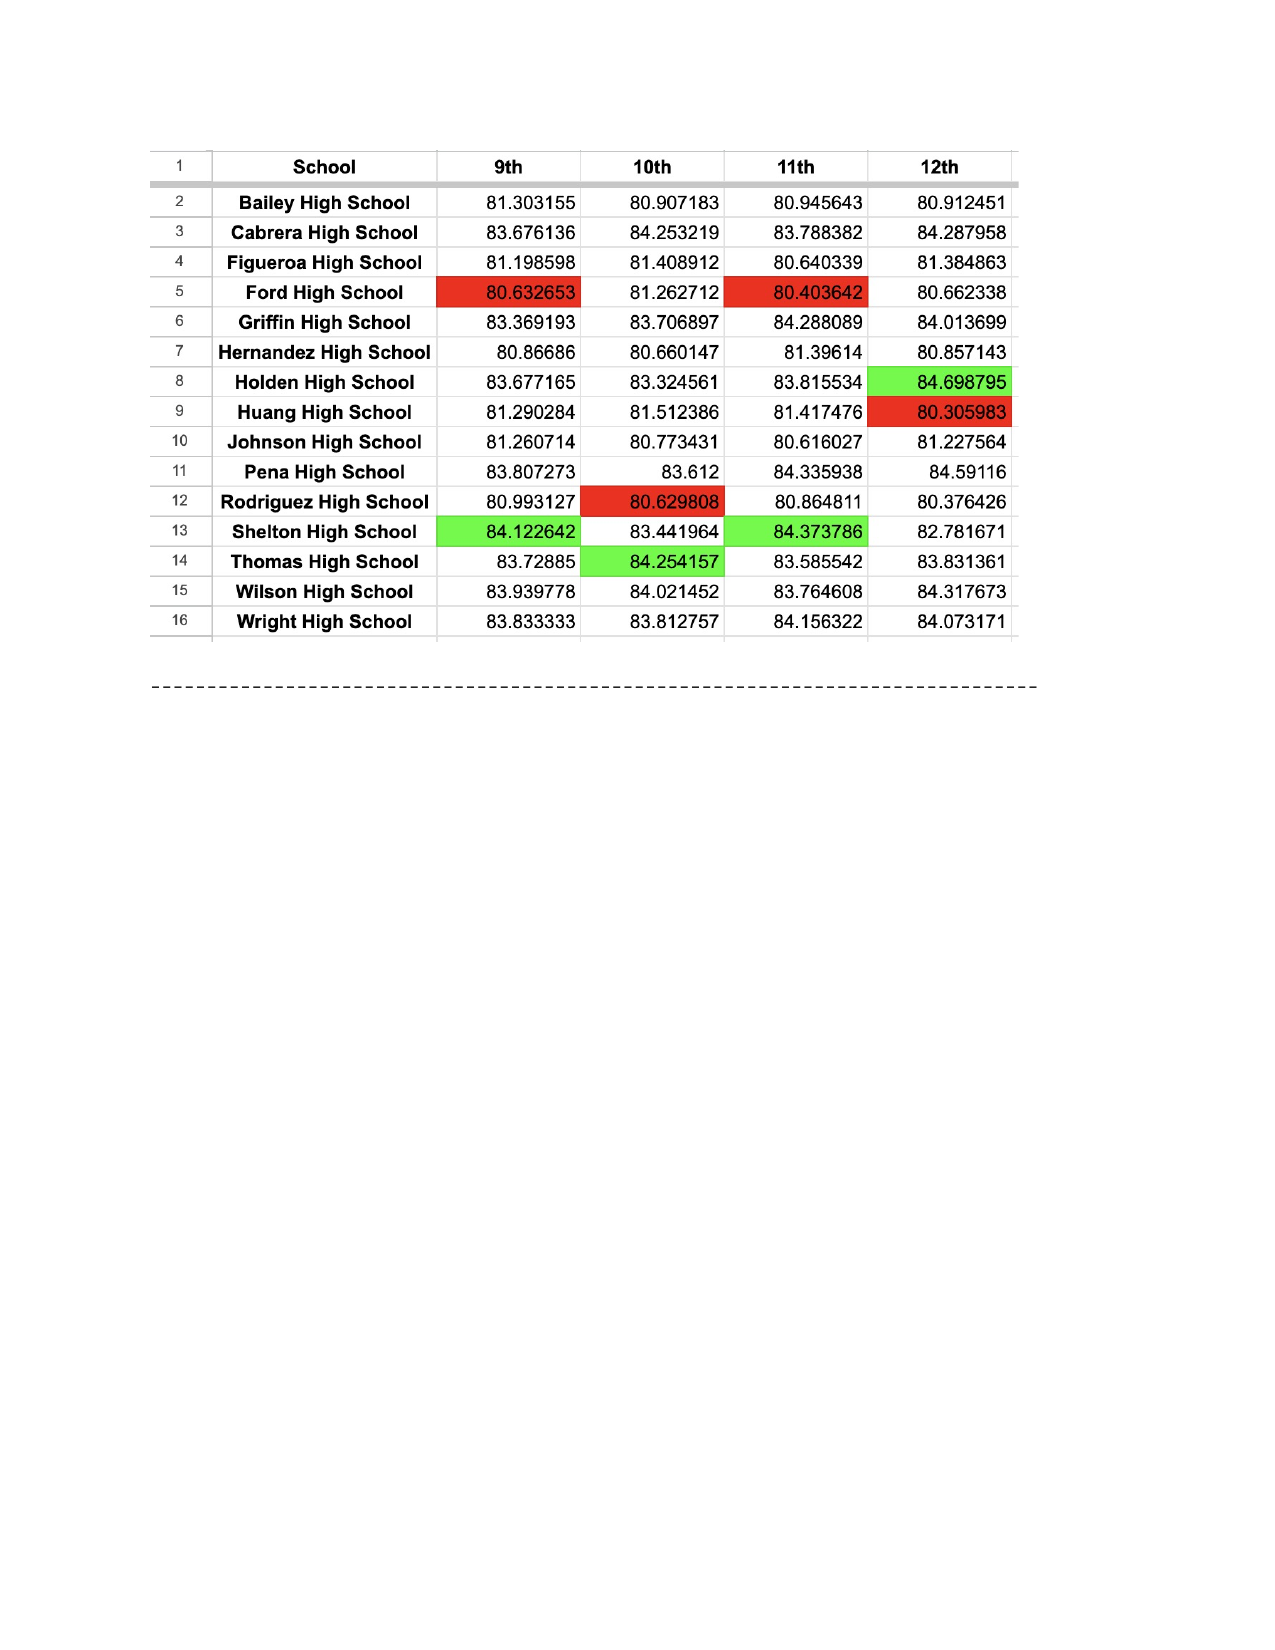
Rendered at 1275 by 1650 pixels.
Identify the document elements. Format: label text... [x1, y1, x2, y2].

picture [150, 150, 1019, 642]
text ------------------------------------------------------------------------------- [150, 674, 1125, 698]
